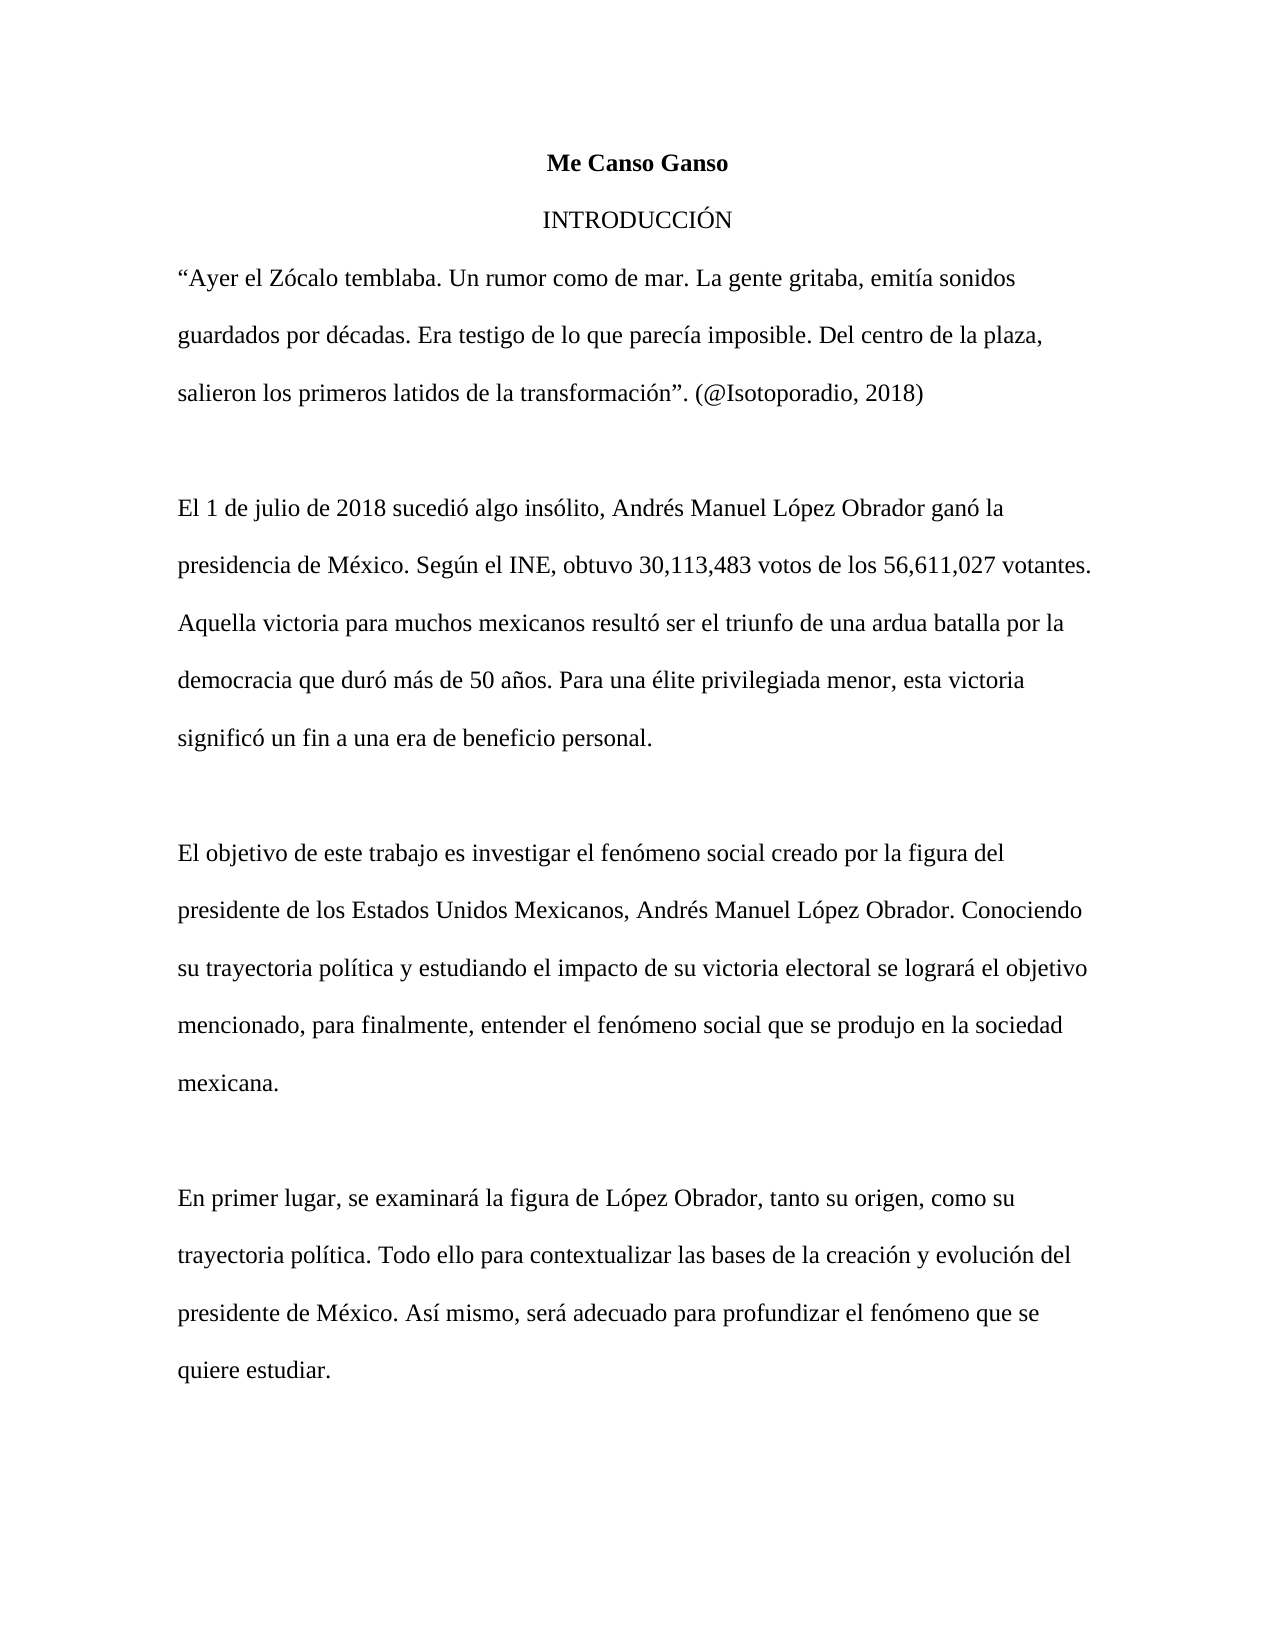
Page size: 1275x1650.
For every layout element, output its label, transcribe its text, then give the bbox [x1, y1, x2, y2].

text Aquella victoria para muchos mexicanos resultó ser el triunfo de una ardua batalla por la democracia que duró más de 50 años. Para una élite privilegiada menor, esta victoria significó un fin a una era de beneficio personal. [177, 608, 1098, 751]
text Me Canso Ganso [177, 148, 1098, 176]
text INTRODUCCIÓN [177, 205, 1098, 234]
text En primer lugar, se examinará la figura de López Obrador, tanto su origen, como su trayectoria política. Todo ello para contextualizar las bases de la creación y evolución del presidente de México. Así mismo, será adecuado para profundizar el fenómeno que se quiere estudiar. [177, 1183, 1098, 1384]
text El 1 de julio de 2018 sucedió algo insólito, Andrés Manuel López Obrador ganó la presidencia de México. Según el INE, obtuvo 30,113,483 votos de los 56,611,027 votantes. [177, 493, 1098, 579]
text “Ayer el Zócalo temblaba. Un rumor como de mar. La gente gritaba, emitía sonidos guardados por décadas. Era testigo de lo que parecía imposible. Del centro de la plaza, salieron los primeros latidos de la transformación”. (@Isotoporadio, 2018) [177, 263, 1098, 406]
text El objetivo de este trabajo es investigar el fenómeno social creado por la figura del presidente de los Estados Unidos Mexicanos, Andrés Manuel López Obrador. Conociendo su trayectoria política y estudiando el impacto de su victoria electoral se logrará el objetivo mencionado, para finalmente, entender el fenómeno social que se produjo en la sociedad mexicana. [177, 838, 1098, 1096]
